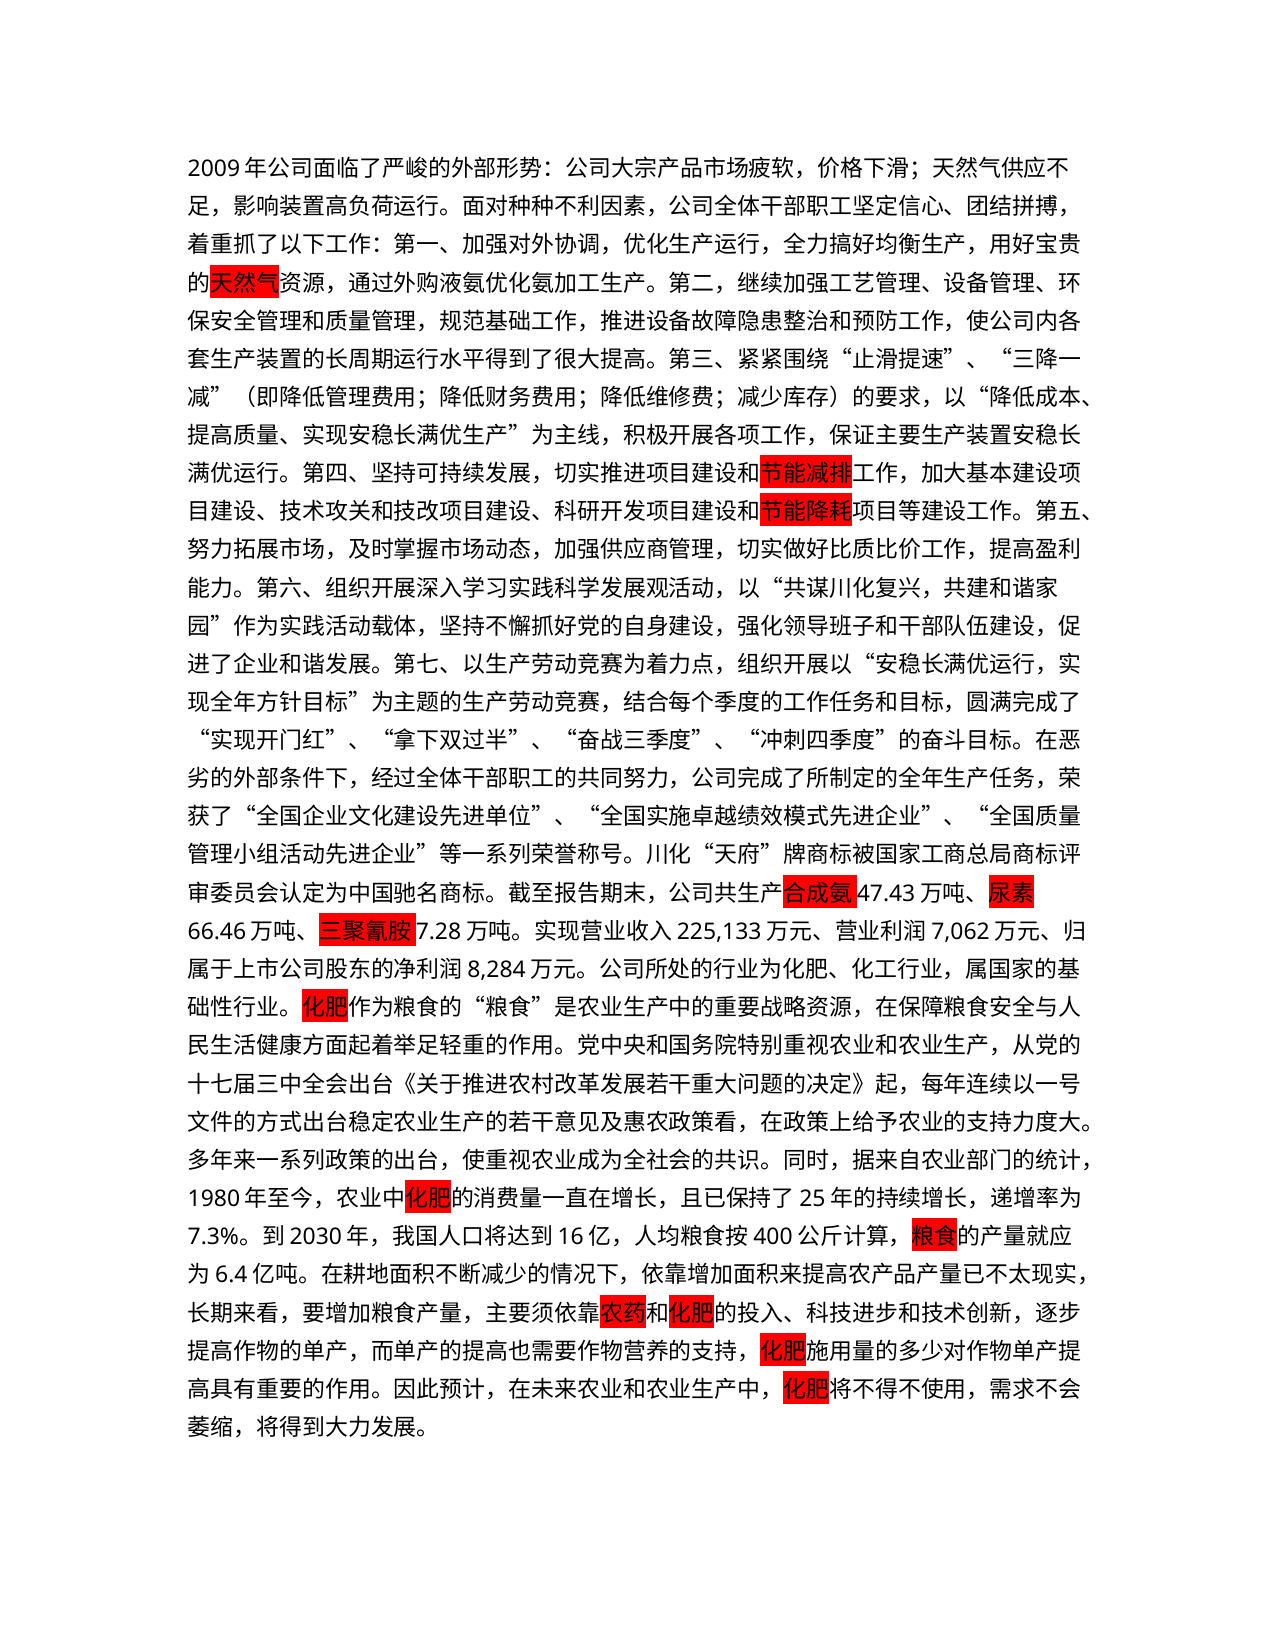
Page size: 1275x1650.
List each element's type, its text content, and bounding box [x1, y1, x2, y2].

text 2009年公司面临了严峻的外部形势：公司大宗产品市场疲软，价格下滑；天然气供应不足，影响装置高负荷运行。面对种种不利因素，公司全体干部职工坚定信心、团结拼搏，着重抓了以下工作：第一、加强对外协调，优化生产运行，全力搞好均衡生产，用好宝贵的天然气资源，通过外购液氨优化氨加工生产。第二，继续加强工艺管理、设备管理、环保安全管理和质量管理，规范基础工作，推进设备故障隐患整治和预防工作，使公司内各套生产装置的长周期运行水平得到了很大提高。第三、紧紧围绕“止滑提速”、“三降一减”（即降低管理费用；降低财务费用；降低维修费；减少库存）的要求，以“降低成本、提高质量、实现安稳长满优生产”为主线，积极开展各项工作，保证主要生产装置安稳长满优运行。第四、坚持可持续发展，切实推进项目建设和节能减排工作，加大基本建设项目建设、技术攻关和技改项目建设、科研开发项目建设和节能降耗项目等建设工作。第五、努力拓展市场，及时掌握市场动态，加强供应商管理，切实做好比质比价工作，提高盈利能力。第六、组织开展深入学习实践科学发展观活动，以“共谋川化复兴，共建和谐家园”作为实践活动载体，坚持不懈抓好党的自身建设，强化领导班子和干部队伍建设，促进了企业和谐发展。第七、以生产劳动竞赛为着力点，组织开展以“安稳长满优运行，实现全年方针目标”为主题的生产劳动竞赛，结合每个季度的工作任务和目标，圆满完成了“实现开门红”、“拿下双过半”、“奋战三季度”、“冲刺四季度”的奋斗目标。在恶劣的外部条件下，经过全体干部职工的共同努力，公司完成了所制定的全年生产任务，荣获了“全国企业文化建设先进单位”、“全国实施卓越绩效模式先进企业”、“全国质量管理小组活动先进企业”等一系列荣誉称号。川化“天府”牌商标被国家工商总局商标评审委员会认定为中国驰名商标。截至报告期末，公司共生产合成氨47.43万吨、尿素66.46万吨、三聚氰胺7.28万吨。实现营业收入225,133万元、营业利润7,062万元、归属于上市公司股东的净利润8,284万元。公司所处的行业为化肥、化工行业，属国家的基础性行业。化肥作为粮食的“粮食”是农业生产中的重要战略资源，在保障粮食安全与人民生活健康方面起着举足轻重的作用。党中央和国务院特别重视农业和农业生产，从党的十七届三中全会出台《关于推进农村改革发展若干重大问题的决定》起，每年连续以一号文件的方式出台稳定农业生产的若干意见及惠农政策看，在政策上给予农业的支持力度大。多年来一系列政策的出台，使重视农业成为全社会的共识。同时，据来自农业部门的统计，1980年至今，农业中化肥的消费量一直在增长，且已保持了25年的持续增长，递增率为7.3%。到2030年，我国人口将达到16亿，人均粮食按400公斤计算，粮食的产量就应为6.4亿吨。在耕地面积不断减少的情况下，依靠增加面积来提高农产品产量已不太现实，长期来看，要增加粮食产量，主要须依靠农药和化肥的投入、科技进步和技术创新，逐步提高作物的单产，而单产的提高也需要作物营养的支持，化肥施用量的多少对作物单产提高具有重要的作用。因此预计，在未来农业和农业生产中，化肥将不得不使用，需求不会萎缩，将得到大力发展。 [187, 150, 1087, 1442]
